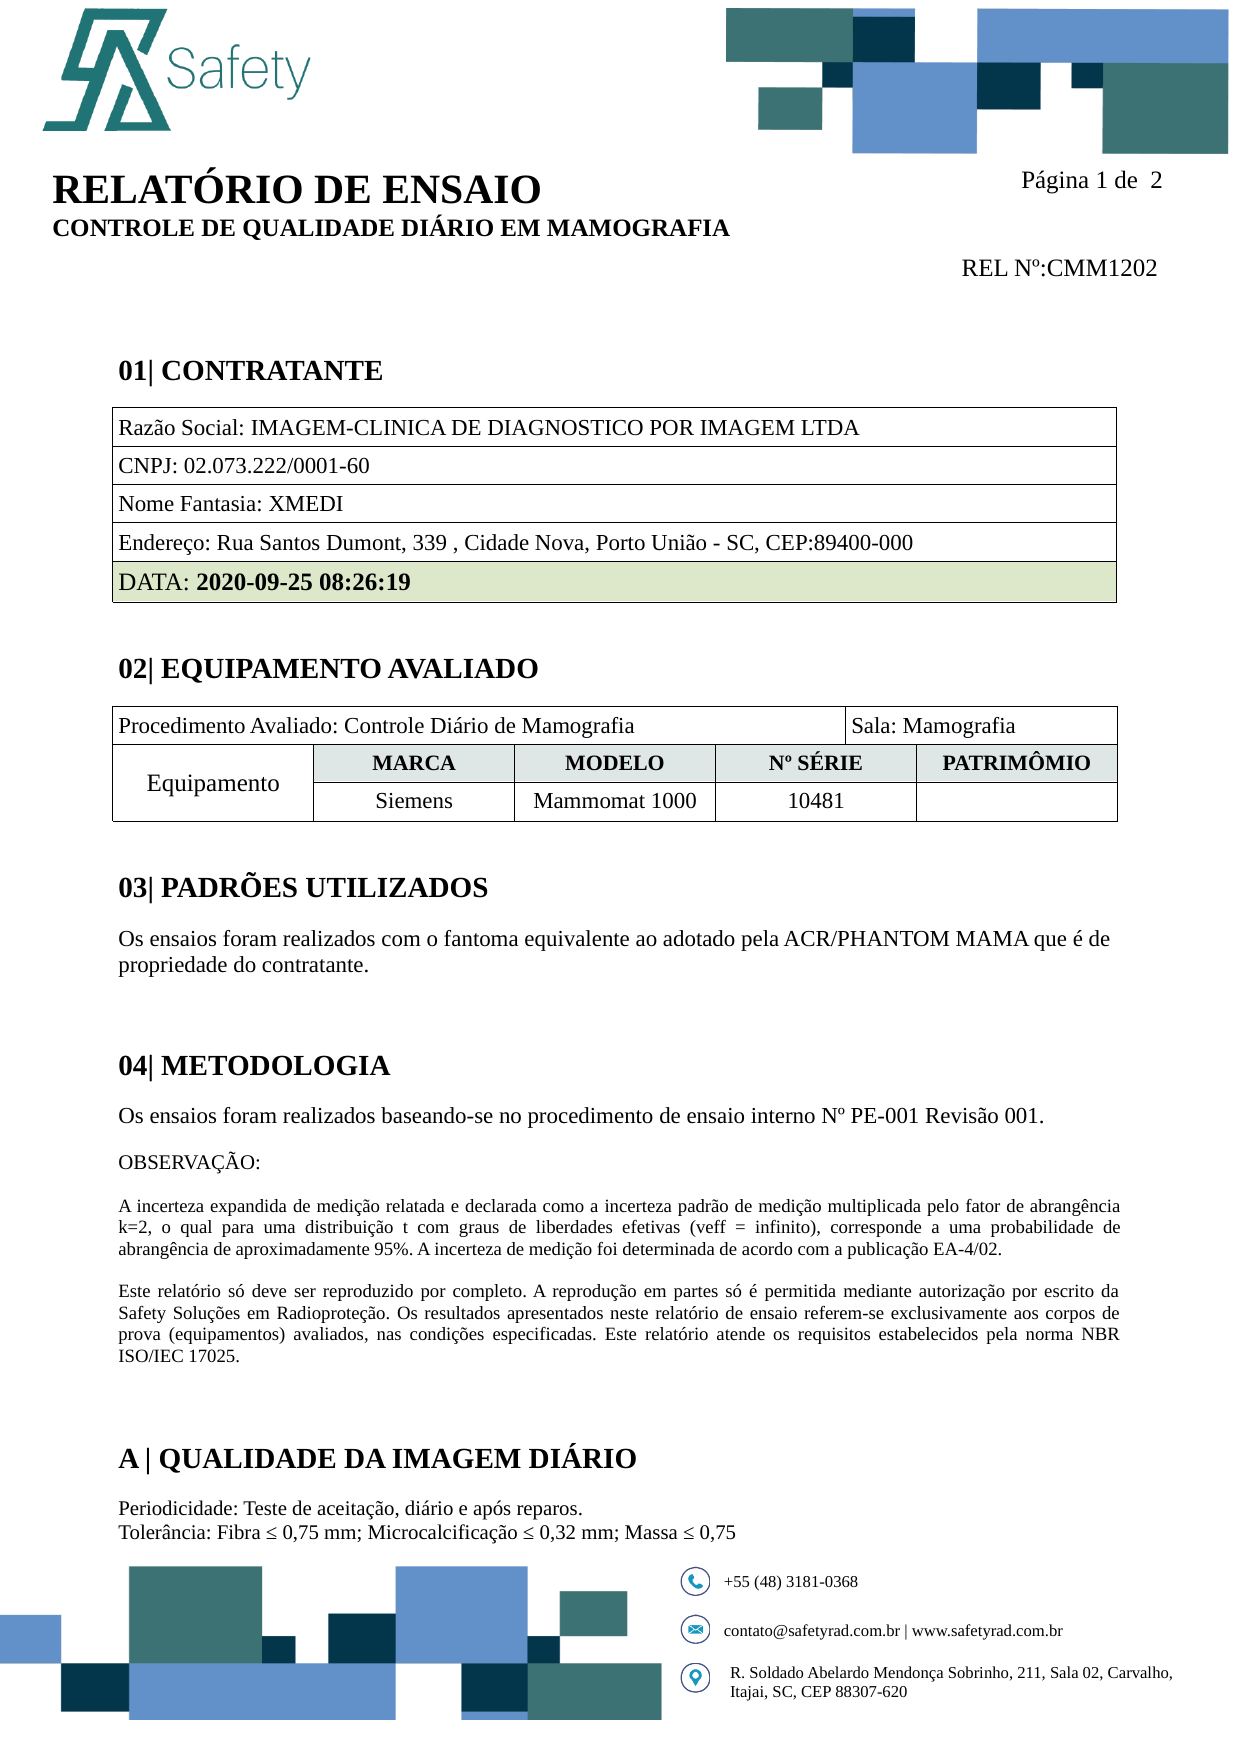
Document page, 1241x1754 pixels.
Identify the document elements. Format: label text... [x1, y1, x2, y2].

table_cell PATRIMÔMIO [917, 745, 1117, 781]
picture [680, 1566, 710, 1596]
text A | QUALIDADE DA IMAGEM DIÁRIO [118, 1442, 1122, 1475]
table_cell DATA: 2020-09-25 08:26:19 [113, 562, 1116, 601]
picture [680, 1663, 710, 1693]
picture [680, 1614, 710, 1644]
picture [725, 8, 1229, 154]
text Este relatório só deve ser reproduzido por completo. A reprodução em partes só é permitida mediante autorização por escrito da Safety Soluções em Radioproteção. Os resultados apresentados neste relatório de ensaio referem-se exclusivamente aos corpos de prova (equipamentos) avaliados, nas condições especificadas. Este relatório atende os requisitos estabelecidos pela norma NBR ISO/IEC 17025. [118, 1280, 1122, 1366]
table_header Razão Social: IMAGEM-CLINICA DE DIAGNOSTICO POR IMAGEM LTDA [113, 408, 1116, 446]
table_cell MARCA [314, 745, 514, 781]
table_cell Nome Fantasia: XMEDI [113, 485, 1116, 522]
table_cell Mammomat 1000 [515, 783, 715, 821]
text 01| CONTRATANTE [118, 353, 1122, 386]
text Periodicidade: Teste de aceitação, diário e após reparos. [118, 1496, 1122, 1520]
text 04| METODOLOGIA [118, 1048, 1122, 1082]
table_cell Nº SÉRIE [716, 745, 916, 781]
table_cell 10481 [716, 783, 916, 821]
table_header Sala: Mamografia [846, 707, 1117, 744]
text OBSERVAÇÃO: [118, 1150, 1122, 1174]
table_header Procedimento Avaliado: Controle Diário de Mamografia [113, 707, 845, 744]
picture [0, 1566, 662, 1720]
table_cell CNPJ: 02.073.222/0001-60 [113, 447, 1116, 484]
text A incerteza expandida de medição relatada e declarada como a incerteza padrão de medição multiplicada pelo fator de abrangência k=2, o qual para uma distribuição t com graus de liberdades efetivas (veff = infinito), corresponde a uma probabilidade de abrangência de aproximadamente 95%. A incerteza de medição foi determinada de acordo com a publicação EA-4/02. [118, 1194, 1122, 1259]
text 03| PADRÕES UTILIZADOS [118, 871, 1122, 904]
table_cell Endereço: Rua Santos Dumont, 339 , Cidade Nova, Porto União - SC, CEP:89400-000 [113, 523, 1116, 561]
text 02| EQUIPAMENTO AVALIADO [118, 651, 1122, 685]
table_cell MODELO [515, 745, 715, 781]
text Os ensaios foram realizados com o fantoma equivalente ao adotado pela ACR/PHANTOM MAMA que é de propriedade do contratante. [118, 925, 1122, 978]
table_cell Equipamento [113, 745, 313, 821]
table_cell [917, 783, 1117, 821]
table_cell Siemens [314, 783, 514, 821]
text Tolerância: Fibra ≤ 0,75 mm; Microcalcificação ≤ 0,32 mm; Massa ≤ 0,75 [118, 1520, 1122, 1544]
picture [42, 8, 311, 131]
text Os ensaios foram realizados baseando-se no procedimento de ensaio interno Nº PE-001 Revisão 001. [118, 1102, 1122, 1129]
